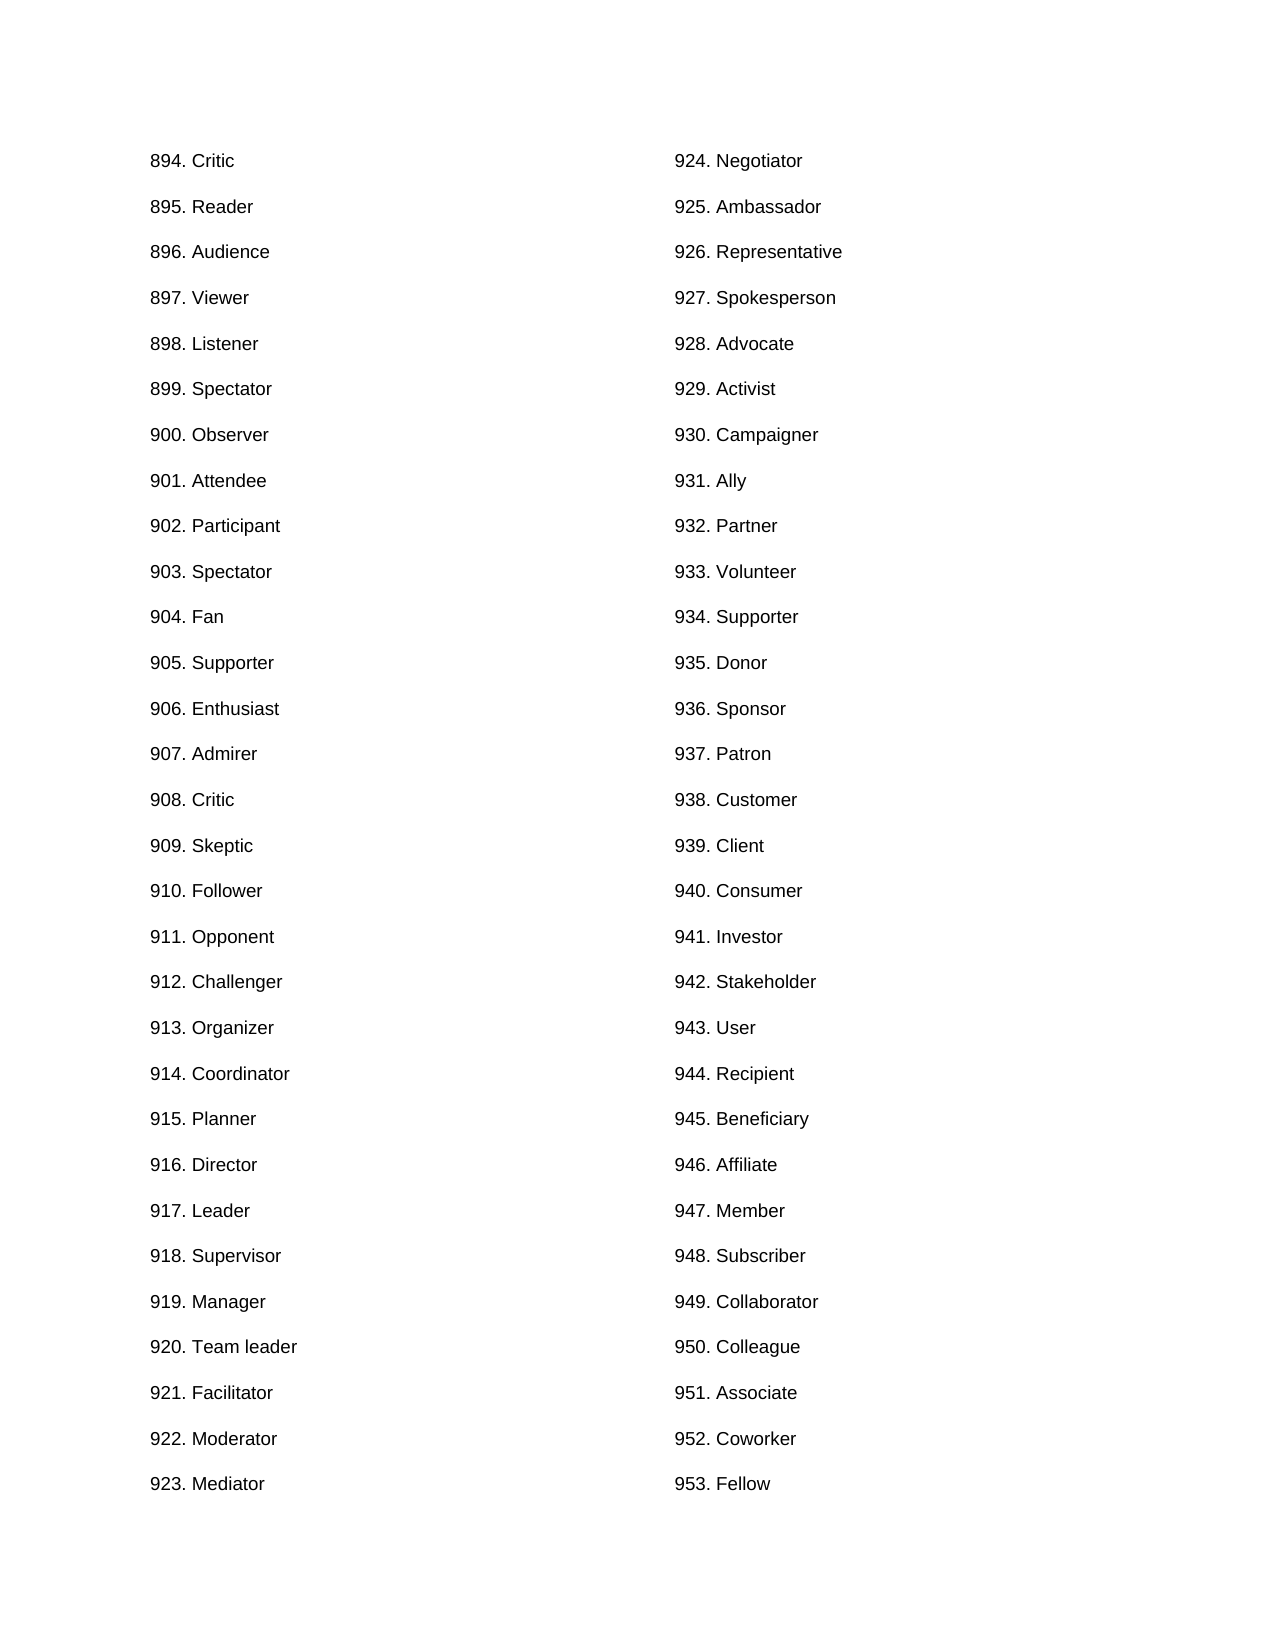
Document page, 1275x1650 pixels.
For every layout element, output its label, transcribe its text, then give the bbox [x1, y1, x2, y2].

text 927. Spokesperson [674, 287, 1125, 308]
text 906. Enthusiast [150, 697, 601, 719]
text 895. Reader [150, 196, 601, 217]
text 937. Patron [674, 743, 1125, 765]
text 948. Subscriber [674, 1245, 1125, 1267]
text 950. Colleague [674, 1336, 1125, 1358]
text 911. Opponent [150, 926, 601, 947]
text 919. Manager [150, 1291, 601, 1312]
text 942. Stakeholder [674, 971, 1125, 993]
text 931. Ally [674, 469, 1125, 491]
text 947. Member [674, 1199, 1125, 1221]
text 943. User [674, 1017, 1125, 1038]
text 934. Supporter [674, 606, 1125, 628]
text 908. Critic [150, 789, 601, 810]
text 909. Skeptic [150, 834, 601, 856]
text 946. Affiliate [674, 1154, 1125, 1175]
text 901. Attendee [150, 469, 601, 491]
text 944. Recipient [674, 1062, 1125, 1084]
text 918. Supervisor [150, 1245, 601, 1267]
text 907. Admirer [150, 743, 601, 765]
text 952. Coworker [674, 1427, 1125, 1449]
text 922. Moderator [150, 1427, 601, 1449]
text 941. Investor [674, 926, 1125, 947]
text 912. Challenger [150, 971, 601, 993]
text 914. Coordinator [150, 1062, 601, 1084]
text 928. Advocate [674, 332, 1125, 354]
text 923. Mediator [150, 1473, 601, 1495]
text 903. Spectator [150, 561, 601, 582]
text 940. Consumer [674, 880, 1125, 902]
text 921. Facilitator [150, 1382, 601, 1403]
text 933. Volunteer [674, 561, 1125, 582]
text 899. Spectator [150, 378, 601, 400]
text 936. Sponsor [674, 697, 1125, 719]
text 953. Fellow [674, 1473, 1125, 1495]
text 939. Client [674, 834, 1125, 856]
text 900. Observer [150, 424, 601, 445]
text 920. Team leader [150, 1336, 601, 1358]
text 894. Critic [150, 150, 601, 172]
text 932. Partner [674, 515, 1125, 537]
text 949. Collaborator [674, 1291, 1125, 1312]
text 951. Associate [674, 1382, 1125, 1403]
text 915. Planner [150, 1108, 601, 1130]
text 930. Campaigner [674, 424, 1125, 445]
text 917. Leader [150, 1199, 601, 1221]
text 935. Donor [674, 652, 1125, 673]
text 945. Beneficiary [674, 1108, 1125, 1130]
text 916. Director [150, 1154, 601, 1175]
text 913. Organizer [150, 1017, 601, 1038]
text 898. Listener [150, 332, 601, 354]
text 896. Audience [150, 241, 601, 263]
text 905. Supporter [150, 652, 601, 673]
text 902. Participant [150, 515, 601, 537]
text 897. Viewer [150, 287, 601, 308]
text 926. Representative [674, 241, 1125, 263]
text 929. Activist [674, 378, 1125, 400]
text 904. Fan [150, 606, 601, 628]
text 925. Ambassador [674, 196, 1125, 217]
text 938. Customer [674, 789, 1125, 810]
text 910. Follower [150, 880, 601, 902]
text 924. Negotiator [674, 150, 1125, 172]
